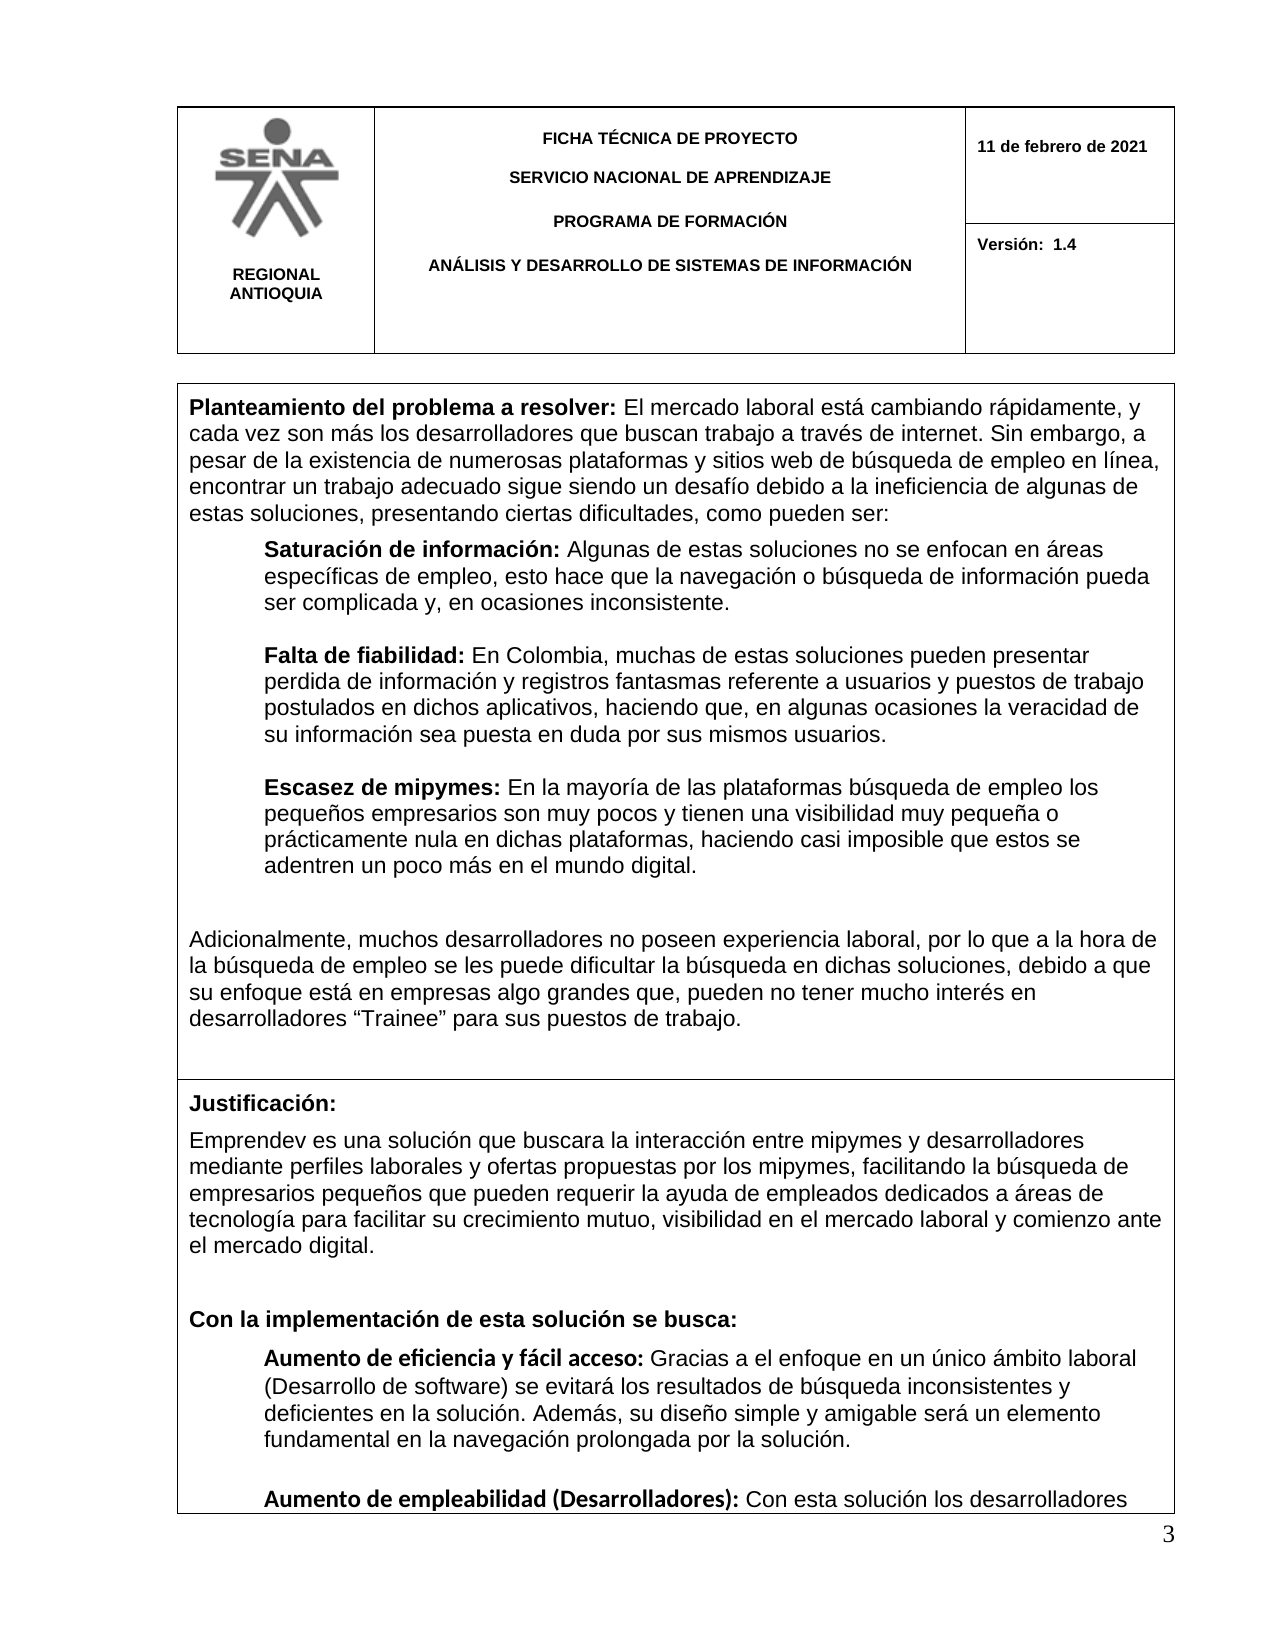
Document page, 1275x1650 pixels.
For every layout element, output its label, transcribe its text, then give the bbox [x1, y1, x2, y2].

picture [213, 117, 339, 240]
